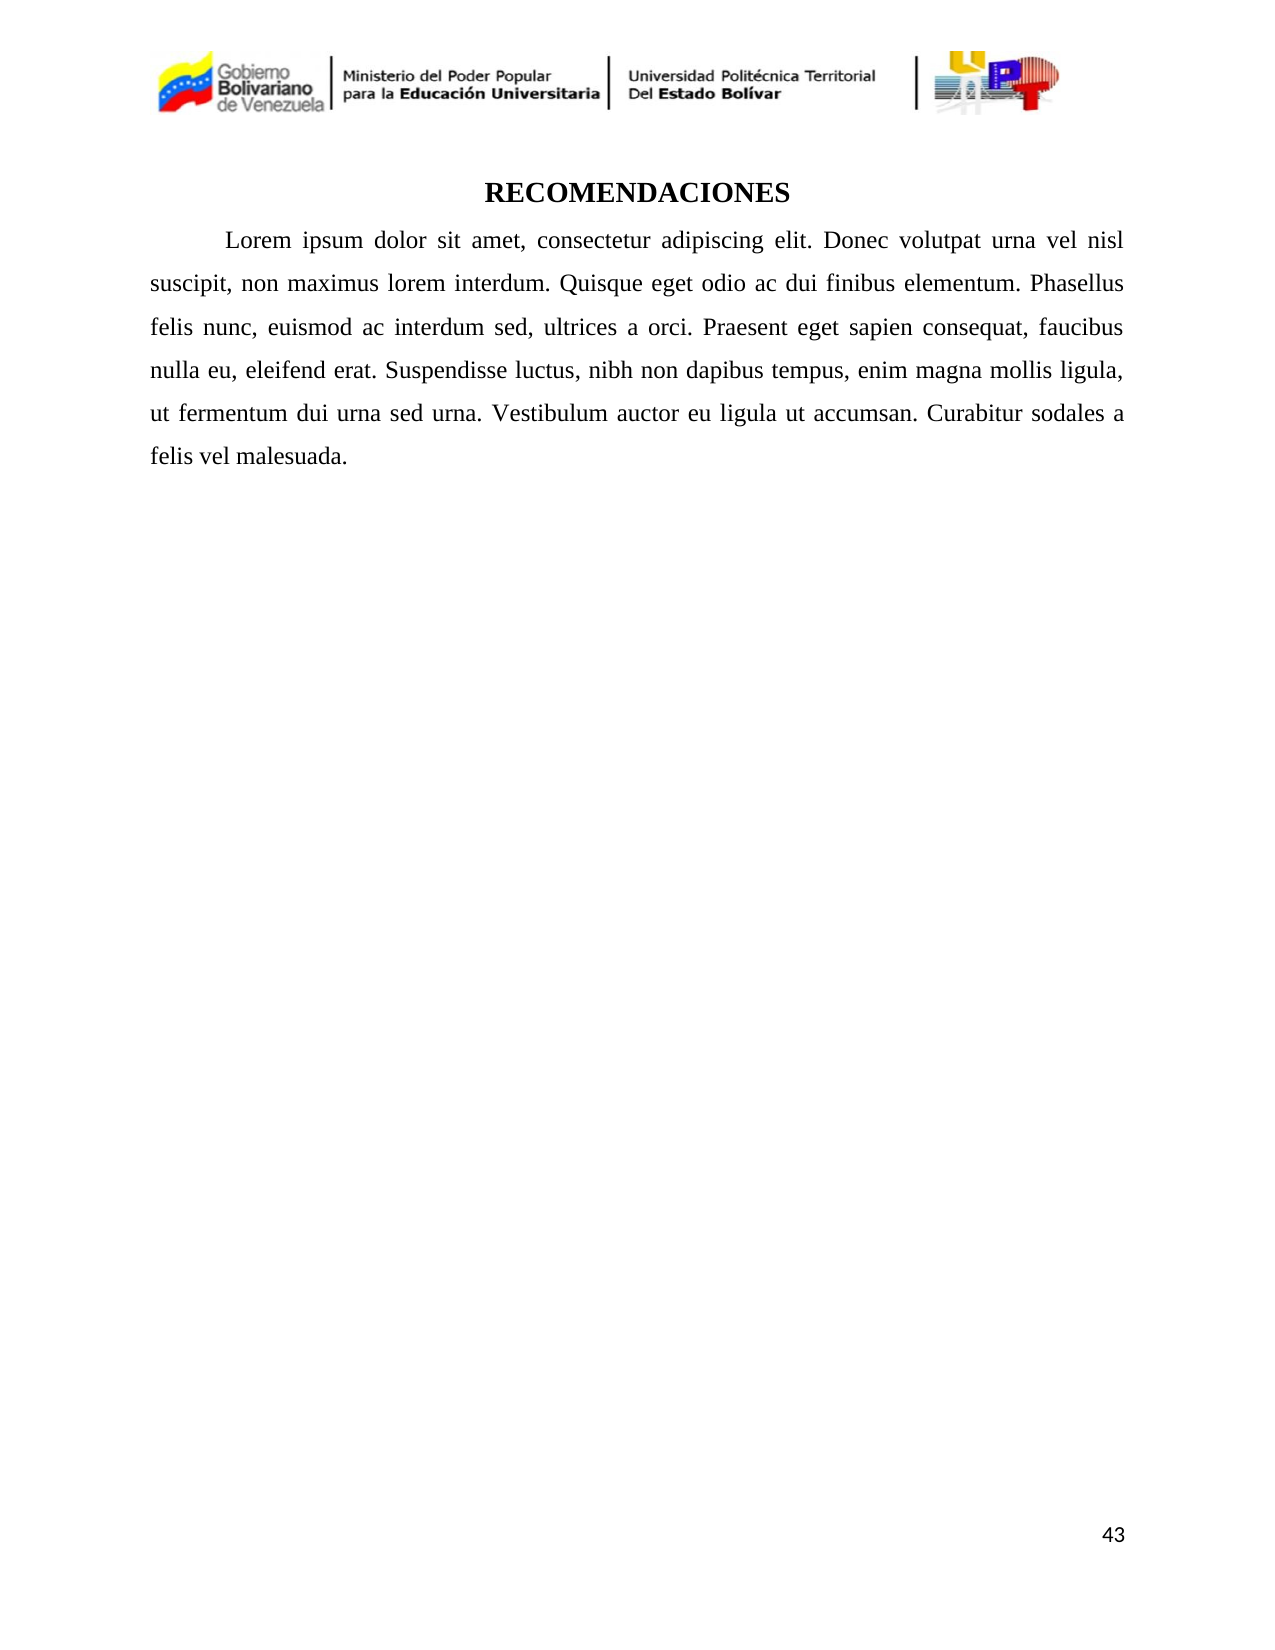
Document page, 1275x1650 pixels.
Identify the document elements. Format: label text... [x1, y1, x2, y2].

picture [150, 51, 1061, 115]
text Lorem ipsum dolor sit amet, consectetur adipiscing elit. Donec volutpat urna vel nisl suscipit, non maximus lorem interdum. Quisque eget odio ac dui finibus elementum. Phasellus felis nunc, euismod ac interdum sed, ultrices a orci. Praesent eget sapien consequat, faucibus nulla eu, eleifend erat. Suspendisse luctus, nibh non dapibus tempus, enim magna mollis ligula, ut fermentum dui urna sed urna. Vestibulum auctor eu ligula ut accumsan. Curabitur sodales a felis vel malesuada. [150, 225, 1125, 470]
text RECOMENDACIONES [150, 175, 1125, 208]
